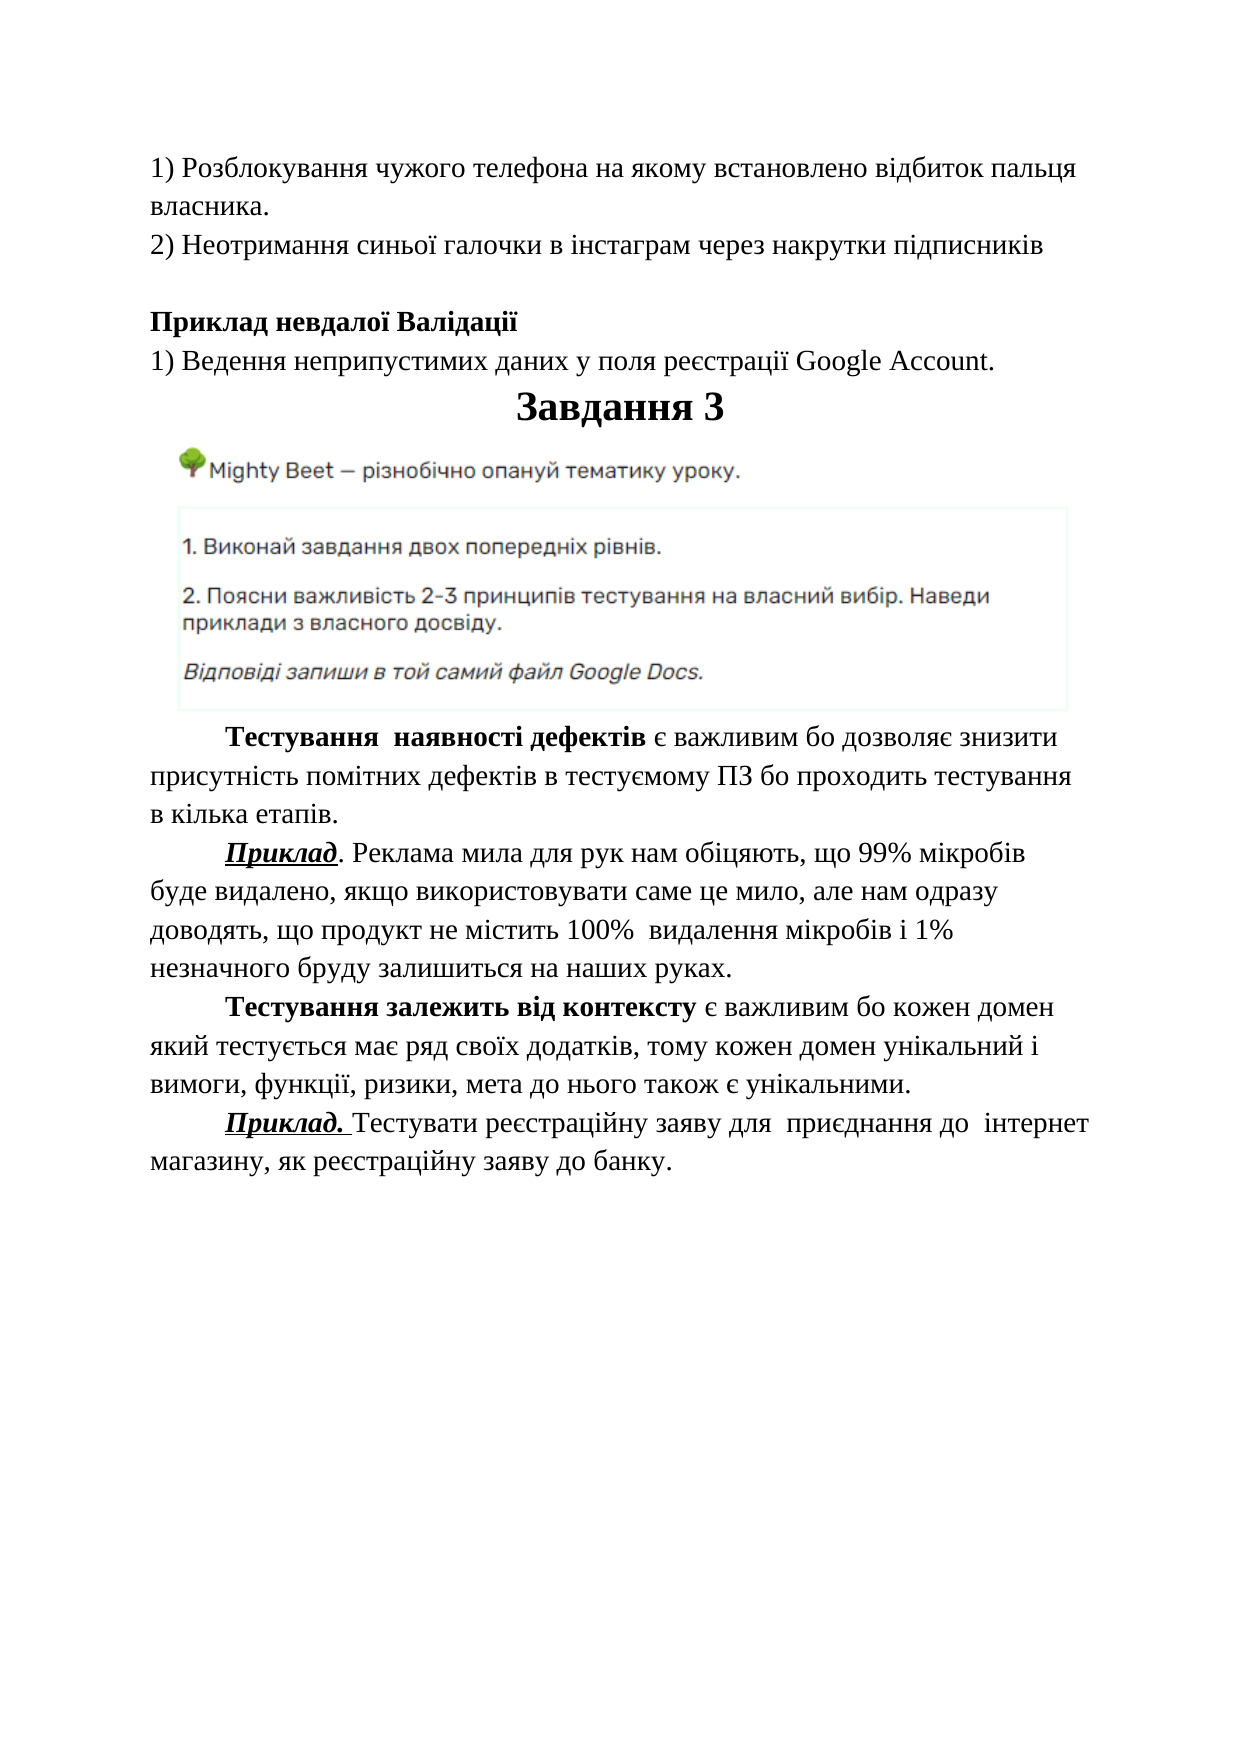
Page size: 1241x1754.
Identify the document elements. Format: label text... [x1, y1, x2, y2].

picture [150, 436, 1091, 716]
text Приклад. Реклама мила для рук нам обіцяють, що 99% мікробів буде видалено, якщо використовувати саме це мило, але нам одразу доводять, що продукт не містить 100% видалення мікробів і 1% незначного бруду залишиться на наших руках. [150, 835, 1090, 984]
text Завдання 3 [150, 381, 1090, 429]
text 1) Розблокування чужого телефона на якому встановлено відбиток пальця власника. [150, 150, 1090, 222]
text 1) Ведення неприпустимих даних у поля реєстрації Google Account. [150, 343, 1090, 376]
text 2) Неотримання синьої галочки в інстаграм через накрутки підписників [150, 227, 1090, 261]
text Приклад. Тестувати реєстраційну заяву для приєднання до інтернет магазину, як реєстраційну заяву до банку. [150, 1105, 1090, 1177]
text Тестування залежить від контексту є важливим бо кожен домен який тестується має ряд своїх додатків, тому кожен домен унікальний і вимоги, функції, ризики, мета до нього також є унікальними. [150, 989, 1090, 1100]
text Приклад невдалої Валідації [150, 304, 1090, 338]
text Тестування наявності дефектів є важливим бо дозволяє знизити присутність помітних дефектів в тестуємому ПЗ бо проходить тестування в кілька етапів. [150, 719, 1090, 830]
